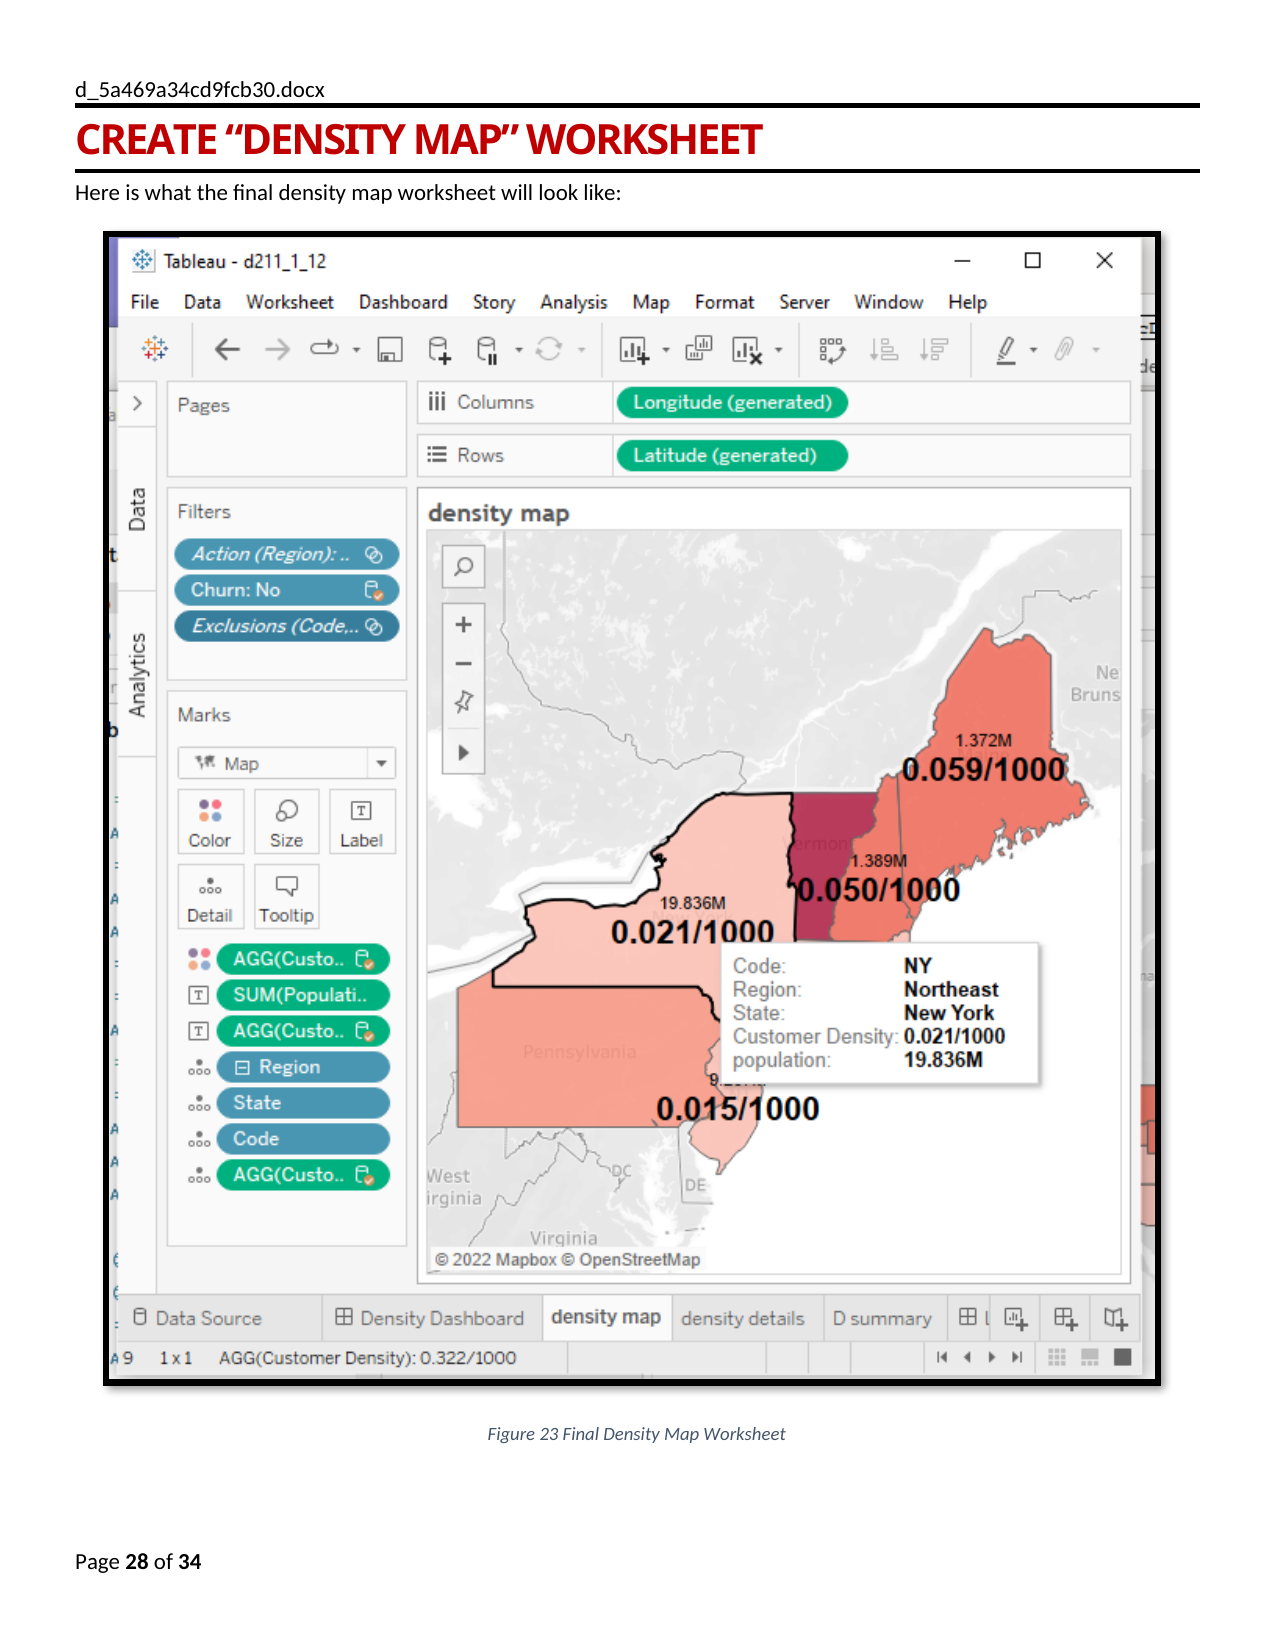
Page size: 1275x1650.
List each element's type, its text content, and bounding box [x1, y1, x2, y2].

picture [109, 237, 1155, 1379]
text Figure 23 Final Density Map Worksheet [75, 1422, 1200, 1445]
subtitle Create “Density map” Worksheet [75, 108, 1200, 169]
text Here is what the final density map worksheet will look like: [75, 178, 1200, 206]
